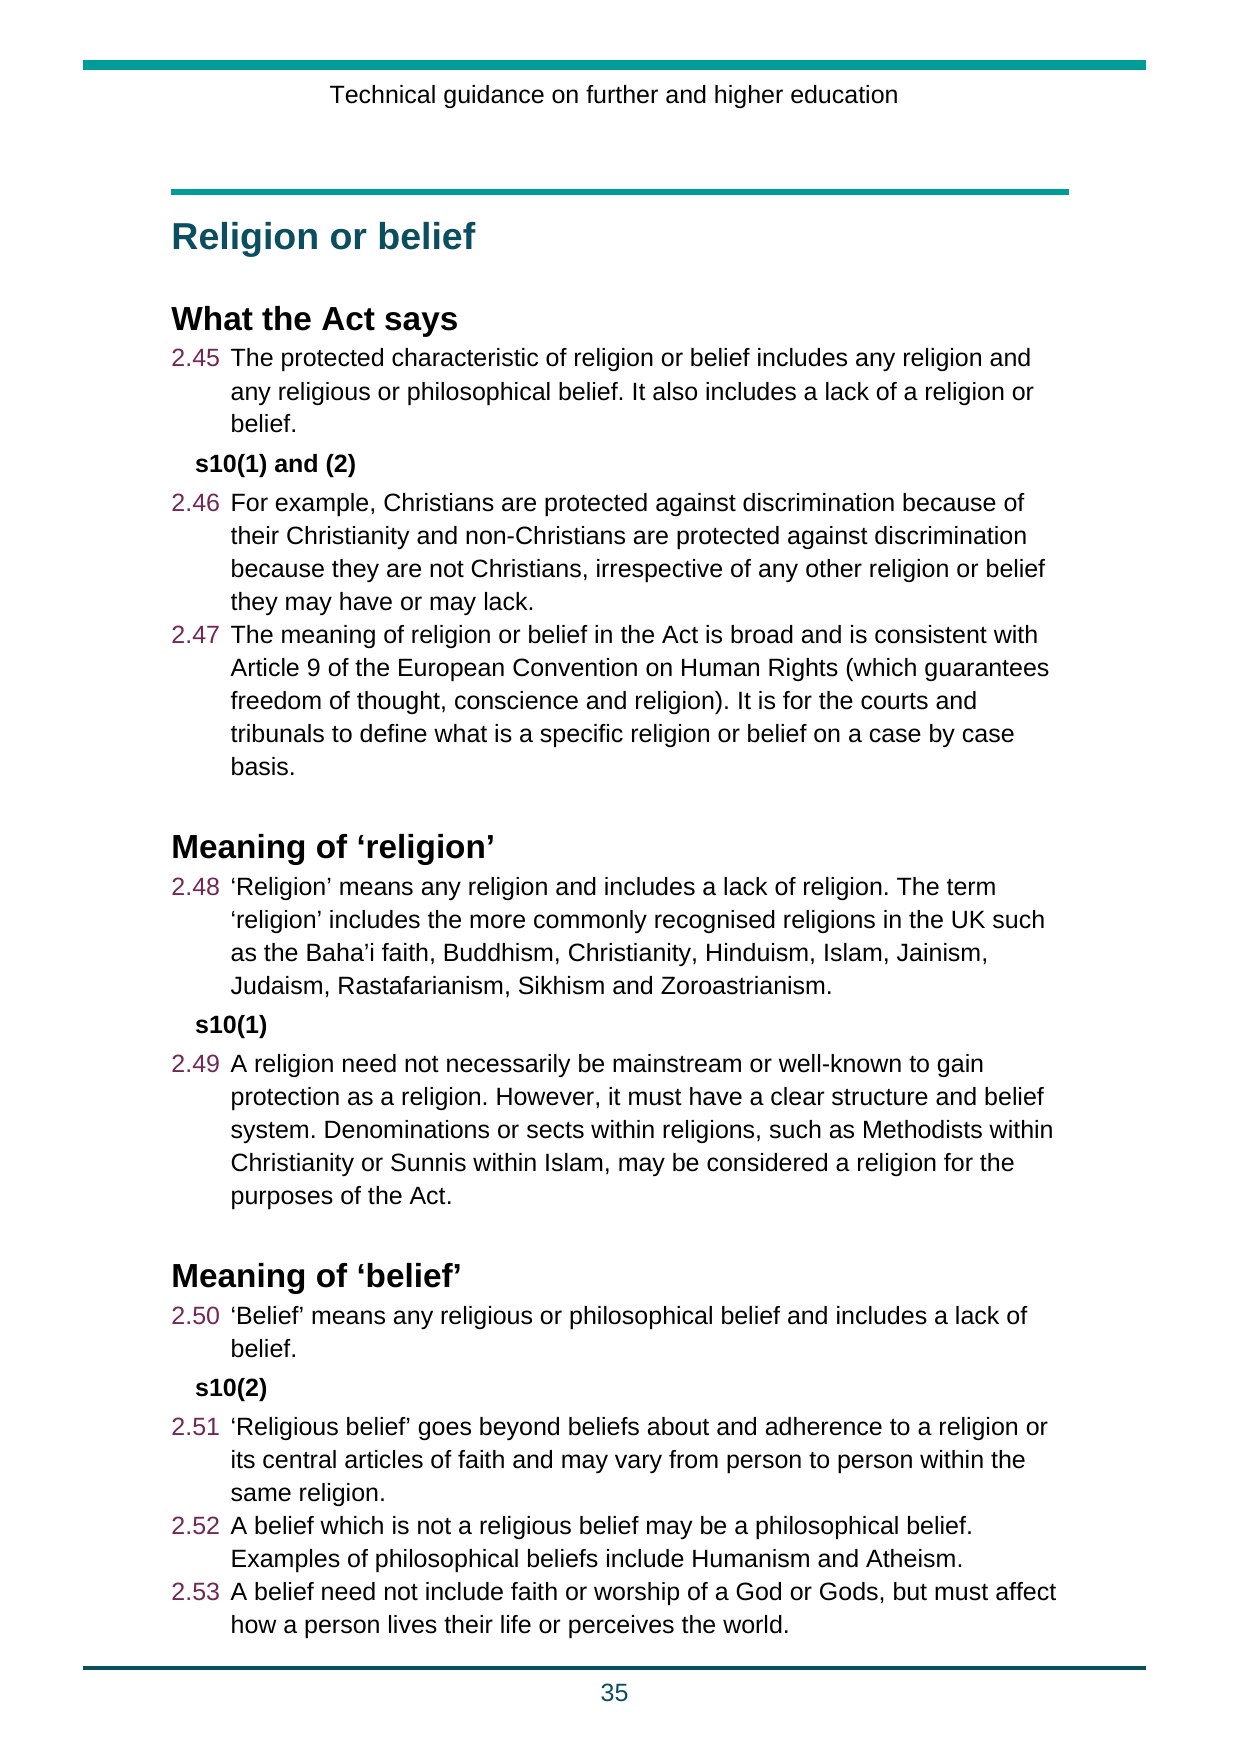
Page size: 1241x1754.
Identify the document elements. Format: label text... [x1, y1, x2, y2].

list The protected characteristic of religion or belief includes any religion and any religious or philosophical belief. It also includes a lack of a religion or belief. [171, 343, 1069, 438]
list ‘Belief’ means any religious or philosophical belief and includes a lack of belief. [171, 1301, 1069, 1362]
list s10(1) and (2) [195, 449, 1069, 477]
list For example, Christians are protected against discrimination because of their Christianity and non-Christians are protected against discrimination because they are not Christians, irrespective of any other religion or belief they may have or may lack. [171, 488, 1069, 616]
list ‘Religion’ means any religion and includes a lack of religion. The term ‘religion’ includes the more commonly recognised religions in the UK such as the Baha’i faith, Buddhism, Christianity, Hinduism, Islam, Jainism, Judaism, Rastafarianism, Sikhism and Zoroastrianism. [171, 872, 1069, 999]
list ‘Religious belief’ goes beyond beliefs about and adherence to a religion or its central articles of faith and may vary from person to person within the same religion. [171, 1412, 1069, 1507]
list A religion need not necessarily be mainstream or well-known to gain protection as a religion. However, it must have a clear structure and belief system. Denominations or sects within religions, such as Methodists within Christianity or Sunnis within Islam, may be considered a religion for the purposes of the Act. [171, 1049, 1069, 1210]
subtitle Meaning of ‘belief’ [171, 1256, 1069, 1294]
list s10(1) [195, 1010, 1069, 1039]
list A belief need not include faith or worship of a God or Gods, but must affect how a person lives their life or perceives the world. [171, 1577, 1069, 1639]
list s10(2) [195, 1373, 1069, 1402]
list A belief which is not a religious belief may be a philosophical belief. Examples of philosophical beliefs include Humanism and Atheism. [171, 1511, 1069, 1573]
subtitle Religion or belief [171, 195, 1069, 257]
subtitle What the Act says [171, 299, 1069, 337]
subtitle Meaning of ‘religion’ [171, 827, 1069, 865]
list The meaning of religion or belief in the Act is broad and is consistent with Article 9 of the European Convention on Human Rights (which guarantees freedom of thought, conscience and religion). It is for the courts and tribunals to define what is a specific religion or belief on a case by case basis. [171, 620, 1069, 781]
